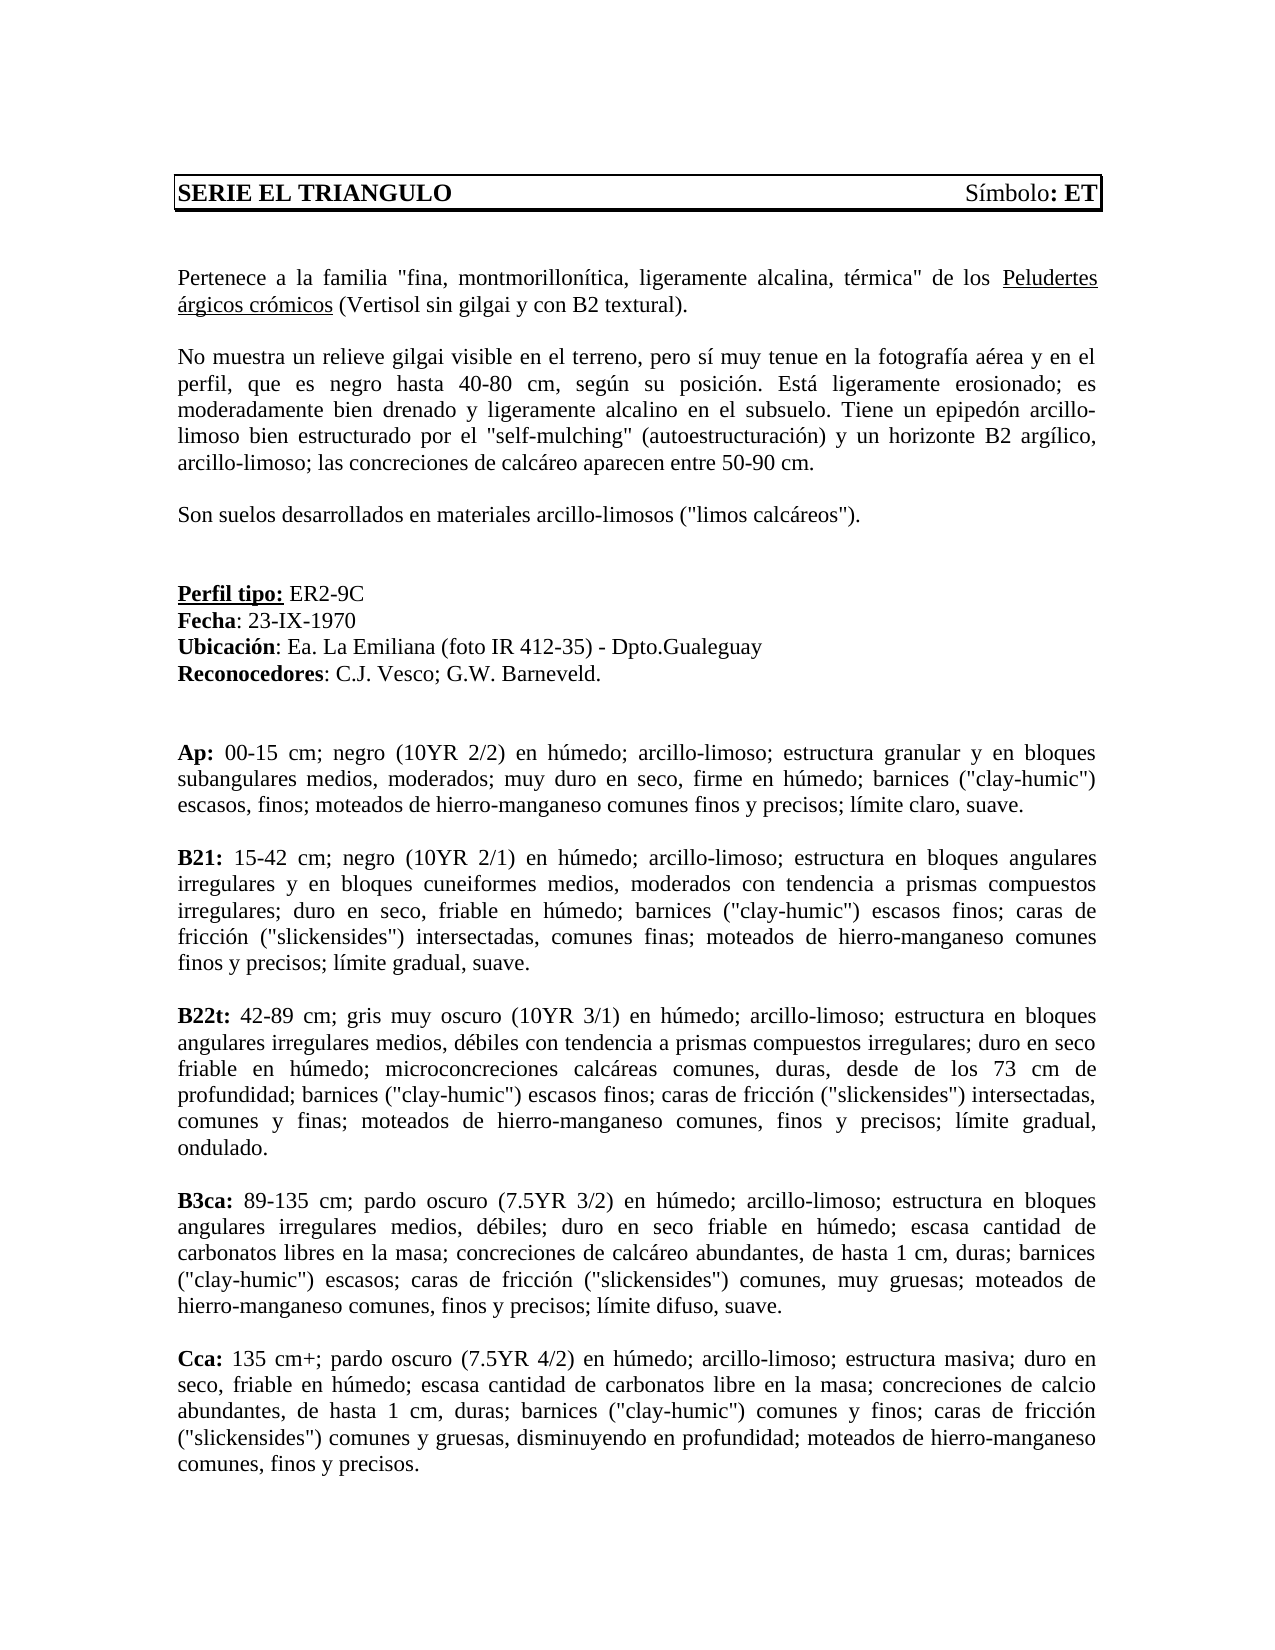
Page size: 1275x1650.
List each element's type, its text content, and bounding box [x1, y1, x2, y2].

text Pertenece a la familia "fina, montmorillonítica, ligeramente alcalina, térmica" de los Peludertes árgicos crómicos (Vertisol sin gilgai y con B2 textural). [177, 264, 1098, 317]
text Son suelos desarrollados en materiales arcillo-limosos ("limos calcáreos"). [177, 501, 1098, 528]
text Ap: 00-15 cm; negro (10YR 2/2) en húmedo; arcillo-limoso; estructura granular y en bloques subangulares medios, moderados; muy duro en seco, firme en húmedo; barnices ("clay-humic") escasos, finos; moteados de hierro-manganeso comunes finos y precisos; límite claro, suave. [177, 739, 1098, 818]
text B22t: 42-89 cm; gris muy oscuro (10YR 3/1) en húmedo; arcillo-limoso; estructura en bloques angulares irregulares medios, débiles con tendencia a prismas compuestos irregulares; duro en seco friable en húmedo; microconcreciones calcáreas comunes, duras, desde de los 73 cm de profundidad; barnices ("clay-humic") escasos finos; caras de fricción ("slickensides") intersectadas, comunes y finas; moteados de hierro-manganeso comunes, finos y precisos; límite gradual, ondulado. [177, 1002, 1098, 1160]
text B21: 15-42 cm; negro (10YR 2/1) en húmedo; arcillo-limoso; estructura en bloques angulares irregulares y en bloques cuneiformes medios, moderados con tendencia a prismas compuestos irregulares; duro en seco, friable en húmedo; barnices ("clay-humic") escasos finos; caras de fricción ("slickensides") intersectadas, comunes finas; moteados de hierro-manganeso comunes finos y precisos; límite gradual, suave. [177, 844, 1098, 976]
text Fecha: 23-IX-1970 [177, 607, 1098, 633]
text Cca: 135 cm+; pardo oscuro (7.5YR 4/2) en húmedo; arcillo-limoso; estructura masiva; duro en seco, friable en húmedo; escasa cantidad de carbonatos libre en la masa; concreciones de calcio abundantes, de hasta 1 cm, duras; barnices ("clay-humic") comunes y finos; caras de fricción ("slickensides") comunes y gruesas, disminuyendo en profundidad; moteados de hierro-manganeso comunes, finos y precisos. [177, 1345, 1098, 1477]
text No muestra un relieve gilgai visible en el terreno, pero sí muy tenue en la fotografía aérea y en el perfil, que es negro hasta 40-80 cm, según su posición. Está ligeramente erosionado; es moderadamente bien drenado y ligeramente alcalino en el subsuelo. Tiene un epipedón arcillo-limoso bien estructurado por el "self-mulching" (autoestructuración) y un horizonte B2 argílico, arcillo-limoso; las concreciones de calcáreo aparecen entre 50-90 cm. [177, 343, 1098, 475]
text Ubicación: Ea. La Emiliana (foto IR 412-35) - Dpto.Gualeguay [177, 633, 1098, 659]
text B3ca: 89-135 cm; pardo oscuro (7.5YR 3/2) en húmedo; arcillo-limoso; estructura en bloques angulares irregulares medios, débiles; duro en seco friable en húmedo; escasa cantidad de carbonatos libres en la masa; concreciones de calcáreo abundantes, de hasta 1 cm, duras; barnices ("clay-humic") escasos; caras de fricción ("slickensides") comunes, muy gruesas; moteados de hierro-manganeso comunes, finos y precisos; límite difuso, suave. [177, 1187, 1098, 1318]
text Reconocedores: C.J. Vesco; G.W. Barneveld. [177, 659, 1098, 686]
text Perfil tipo: ER2-9C [177, 581, 1098, 607]
text SERIE EL TRIANGULO Símbolo: ET [175, 176, 1100, 208]
